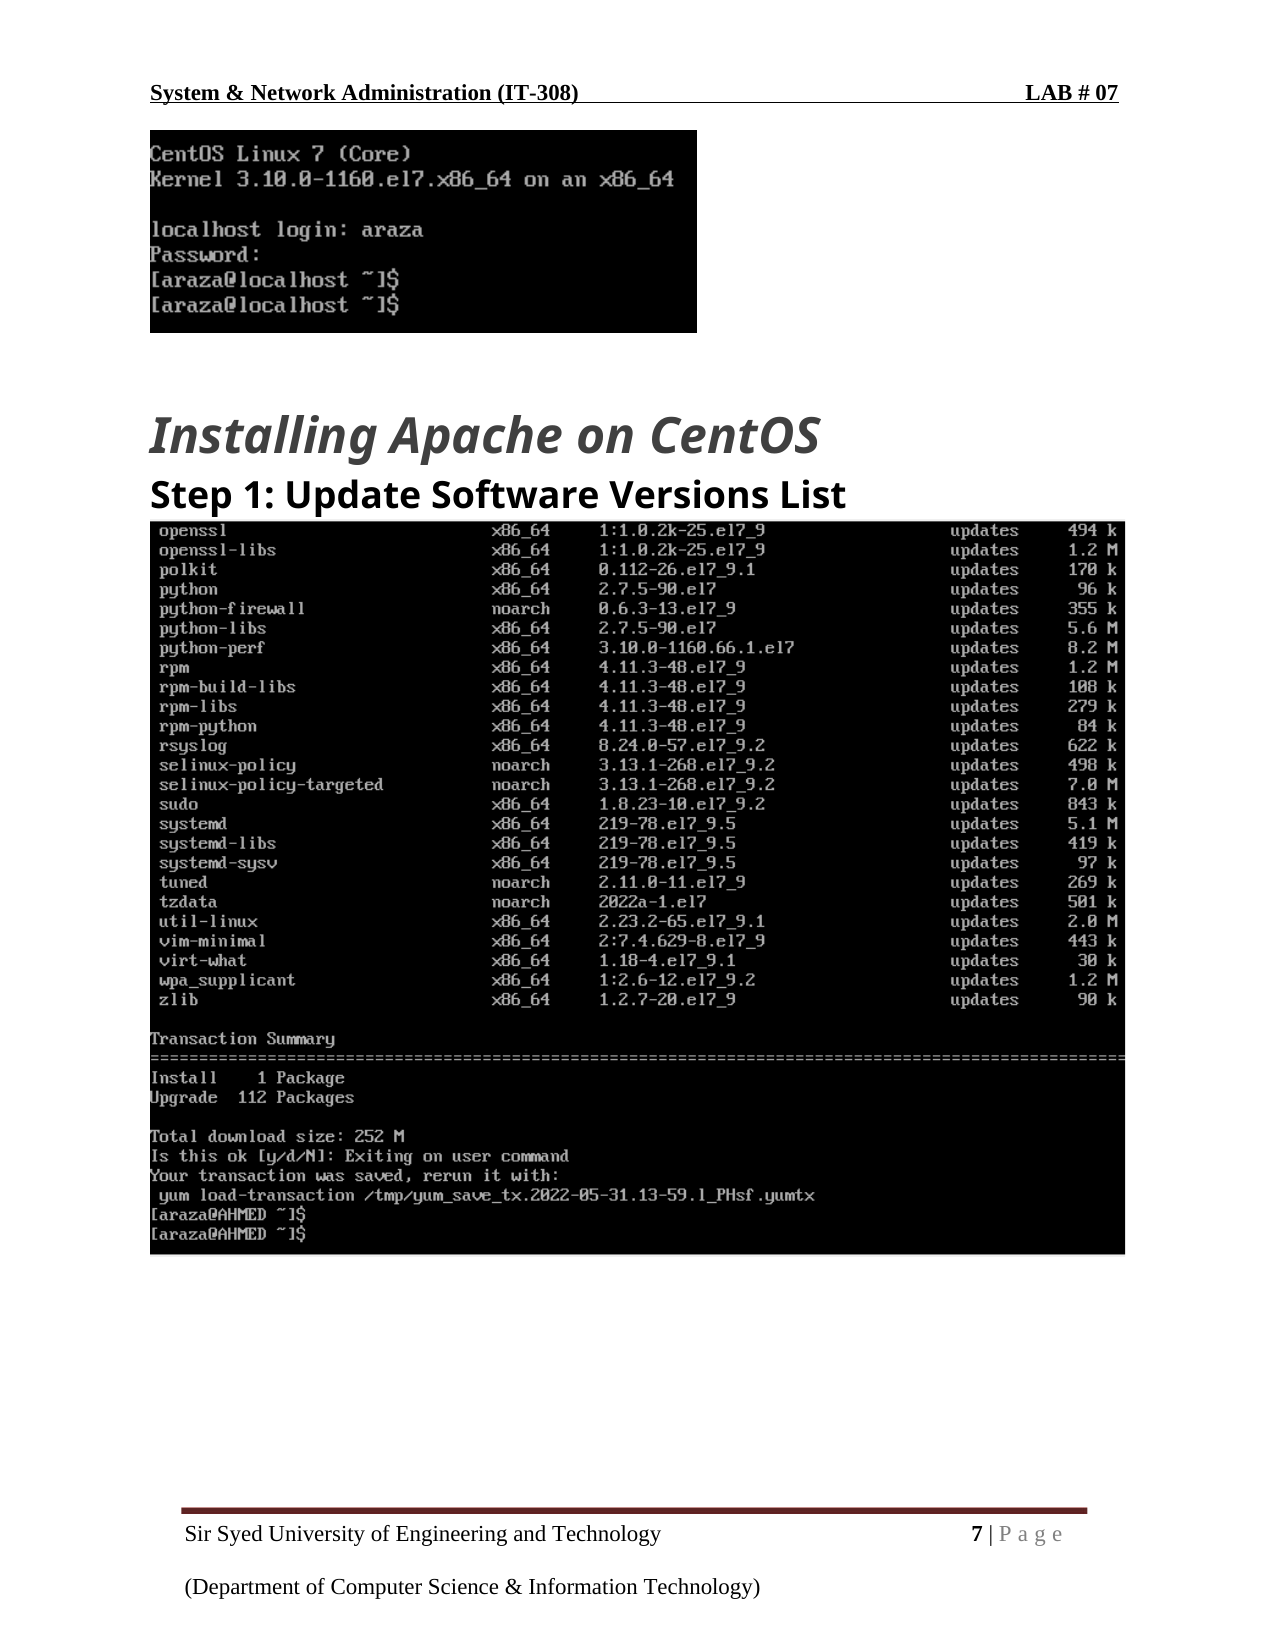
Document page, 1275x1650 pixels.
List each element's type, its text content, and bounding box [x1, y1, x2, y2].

subtitle Installing Apache on CentOS [150, 401, 1125, 469]
subtitle Step 1: Update Software Versions List [150, 469, 1125, 519]
picture [181, 1507, 1088, 1514]
picture [150, 519, 1125, 1257]
picture [150, 130, 697, 333]
